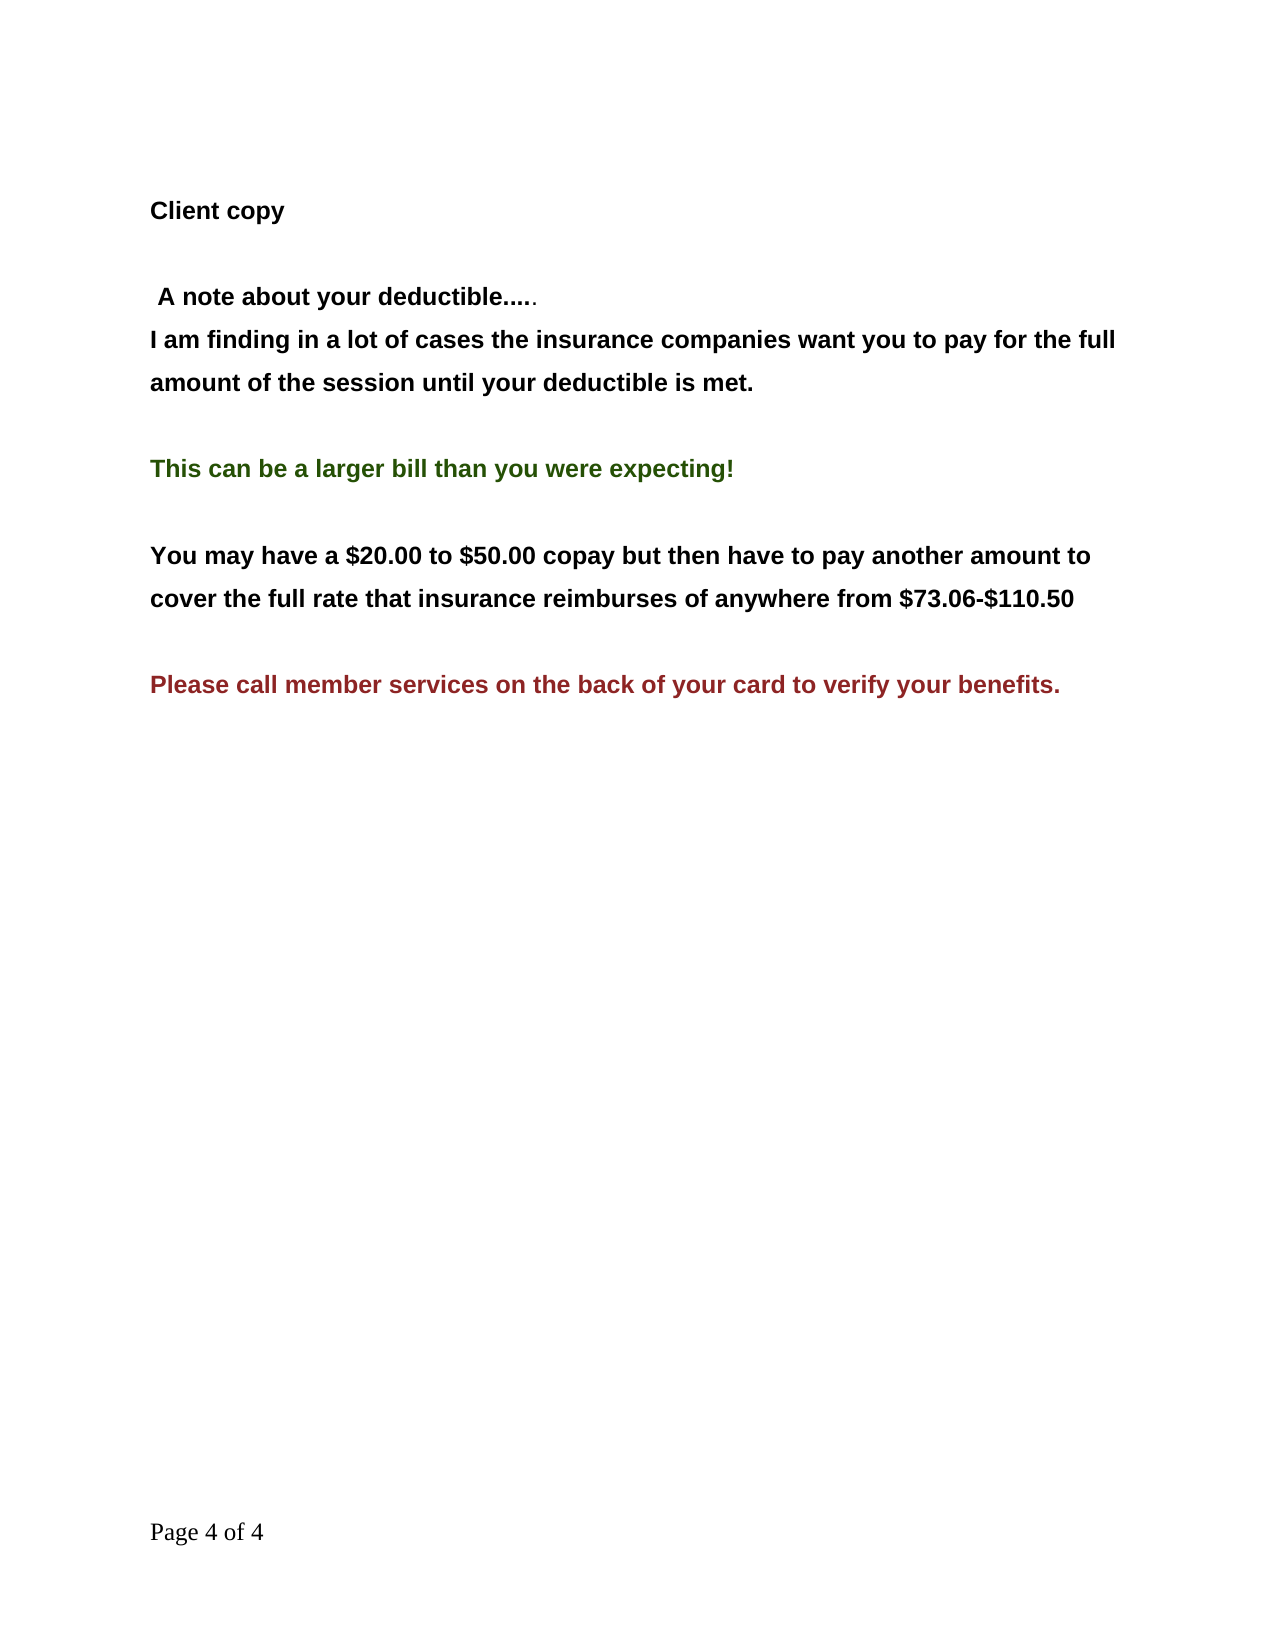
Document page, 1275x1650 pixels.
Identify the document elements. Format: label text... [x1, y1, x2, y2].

text Client copy [150, 196, 1125, 224]
text A note about your deductible..... I am finding in a lot of cases the insurance companies want you to pay for the full amount of the session until your deductible is met. This can be a larger bill than you were expecting! You may have a $20.00 to $50.00 copay but then have to pay another amount to cover the full rate that insurance reimburses of anywhere from $73.06-$110.50 Please call member services on the back of your card to verify your benefits. [150, 282, 1125, 699]
